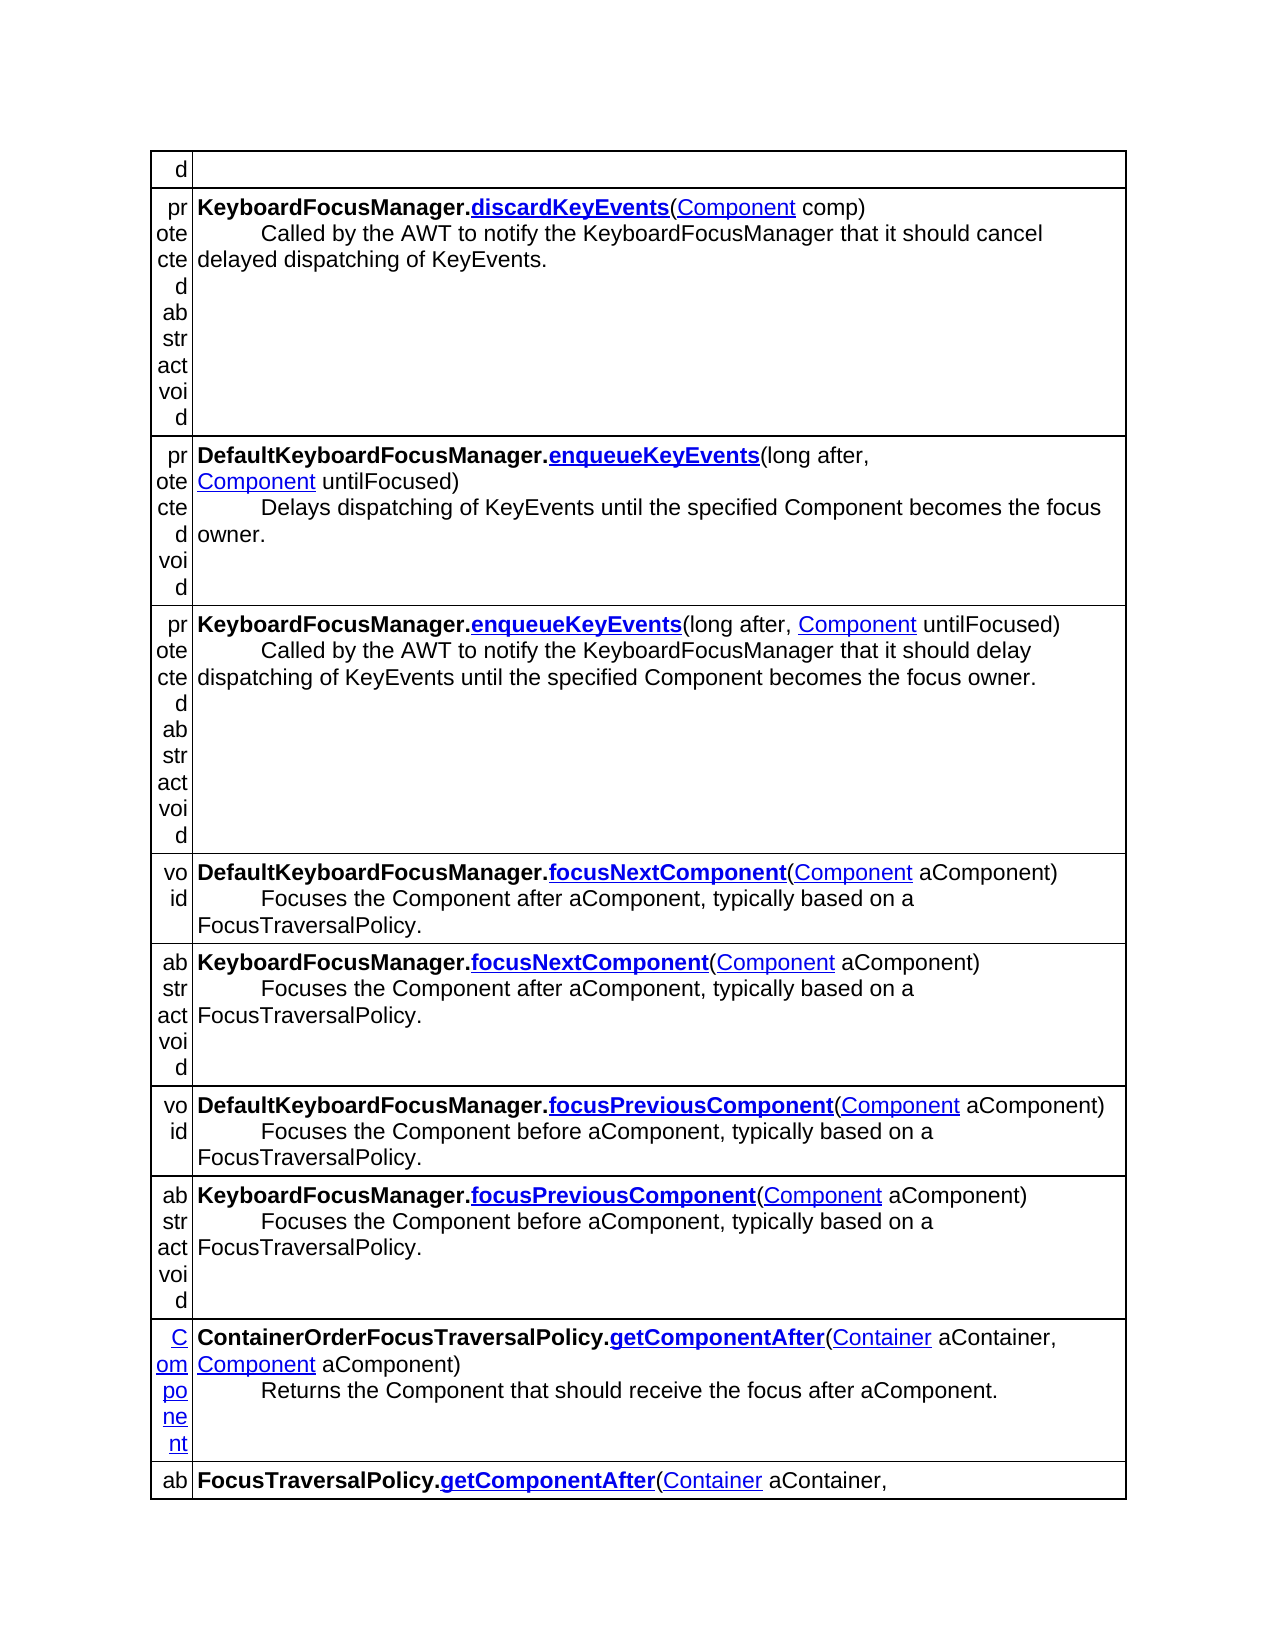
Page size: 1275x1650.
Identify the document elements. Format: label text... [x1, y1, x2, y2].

table_cell protected void [152, 437, 192, 604]
table_cell abstract Component [152, 1462, 192, 1498]
table_cell void [152, 854, 192, 943]
table_cell protected abstract void [152, 189, 192, 435]
table_cell abstract void [152, 944, 192, 1085]
table_cell DefaultKeyboardFocusManager.focusPreviousComponent(Component aComponent) Focuses the Component before aComponent, typically based on a FocusTraversalPolicy. [193, 1087, 1125, 1175]
table_cell KeyboardFocusManager.enqueueKeyEvents(long after, Component untilFocused) Called by the AWT to notify the KeyboardFocusManager that it should delay dispatching of KeyEvents until the specified Component becomes the focus owner. [193, 606, 1125, 853]
table_cell abstract void [152, 1177, 192, 1318]
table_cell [193, 152, 1125, 187]
table_cell protected abstract void [152, 606, 192, 853]
table_cell protected void [152, 152, 192, 187]
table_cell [193, 1462, 1125, 1498]
table_cell KeyboardFocusManager.focusPreviousComponent(Component aComponent) Focuses the Component before aComponent, typically based on a FocusTraversalPolicy. [193, 1177, 1125, 1318]
table_cell DefaultKeyboardFocusManager.focusNextComponent(Component aComponent) Focuses the Component after aComponent, typically based on a FocusTraversalPolicy. [193, 854, 1125, 943]
table_cell KeyboardFocusManager.discardKeyEvents(Component comp) Called by the AWT to notify the KeyboardFocusManager that it should cancel delayed dispatching of KeyEvents. [193, 189, 1125, 435]
table_cell Component [152, 1320, 192, 1461]
table_cell void [152, 1087, 192, 1175]
table_cell KeyboardFocusManager.focusNextComponent(Component aComponent) Focuses the Component after aComponent, typically based on a FocusTraversalPolicy. [193, 944, 1125, 1085]
table_cell ContainerOrderFocusTraversalPolicy.getComponentAfter(Container aContainer, Component aComponent) Returns the Component that should receive the focus after aComponent. [193, 1320, 1125, 1461]
table_cell DefaultKeyboardFocusManager.enqueueKeyEvents(long after, Component untilFocused) Delays dispatching of KeyEvents until the specified Component becomes the focus owner. [193, 437, 1125, 604]
